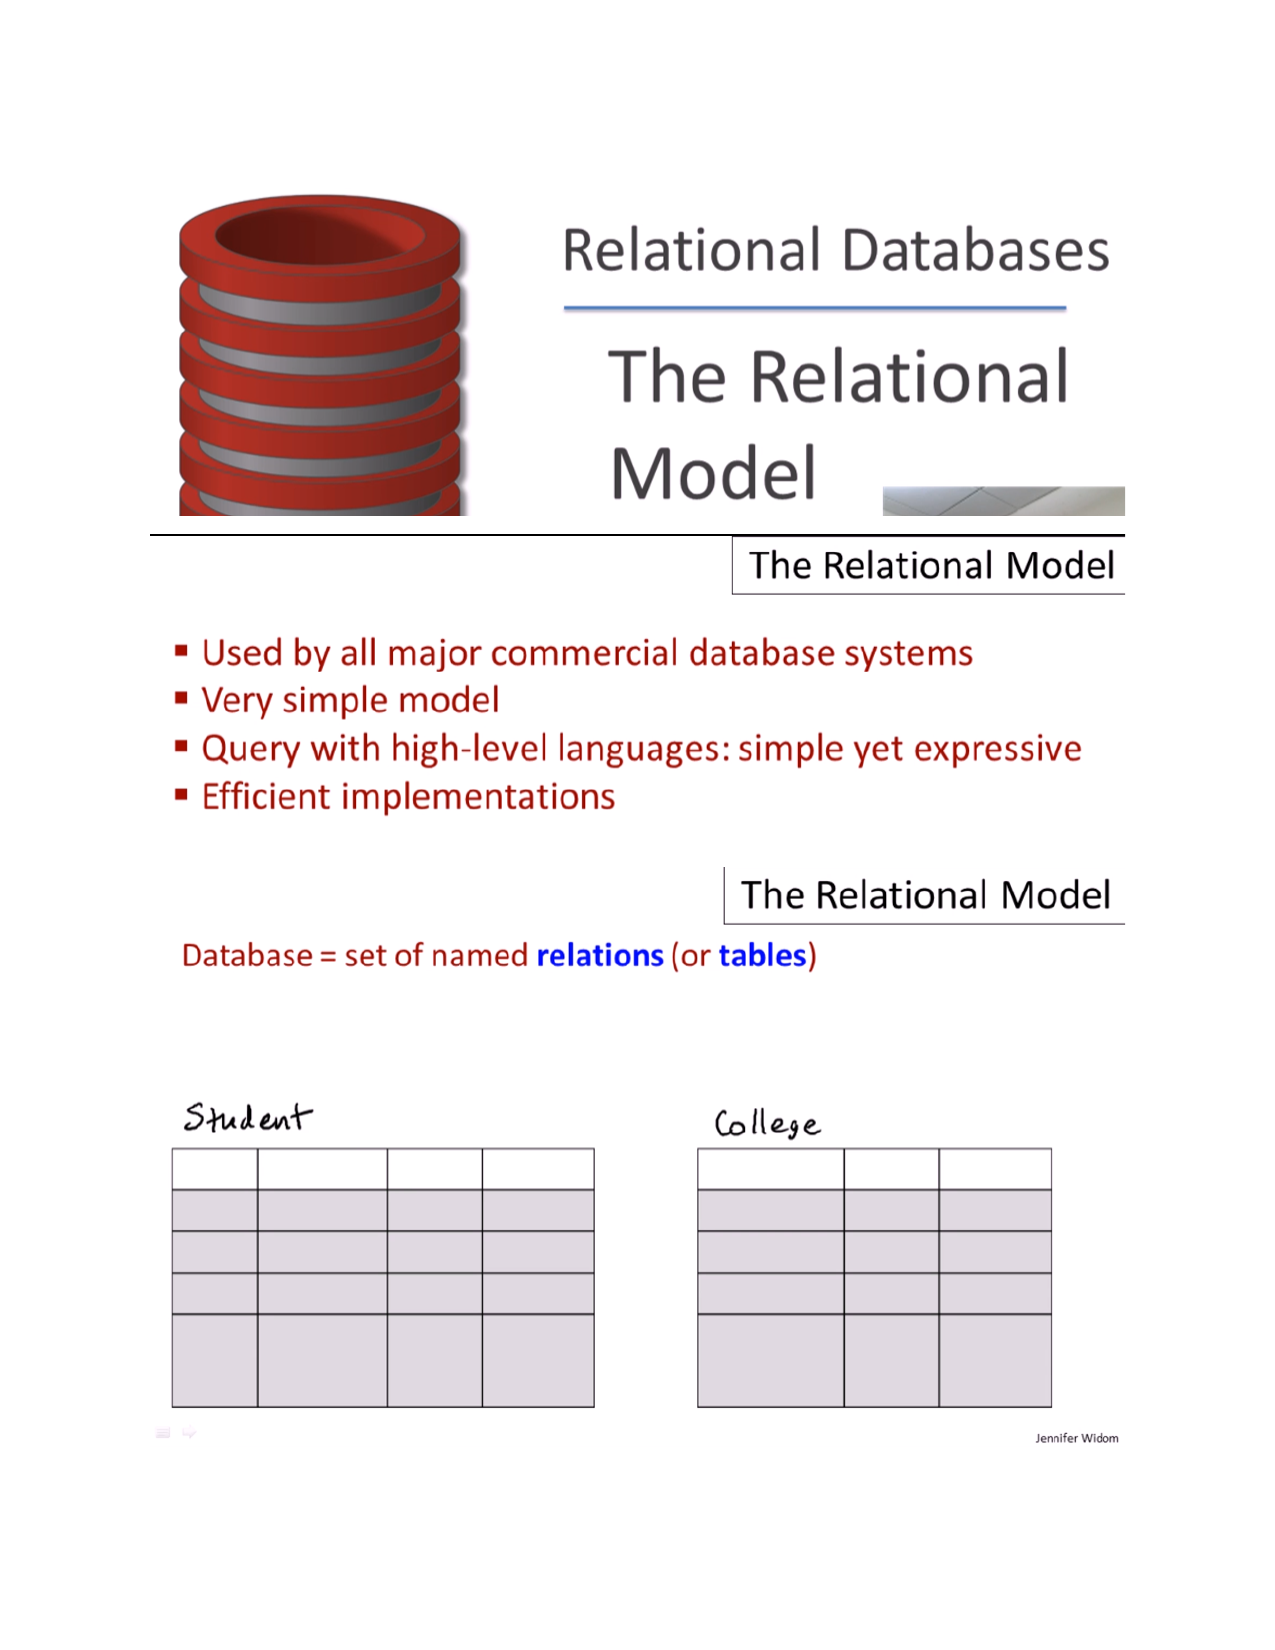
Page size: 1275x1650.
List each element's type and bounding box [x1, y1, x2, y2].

picture [150, 150, 1125, 516]
picture [150, 534, 1125, 849]
picture [150, 867, 1125, 1447]
